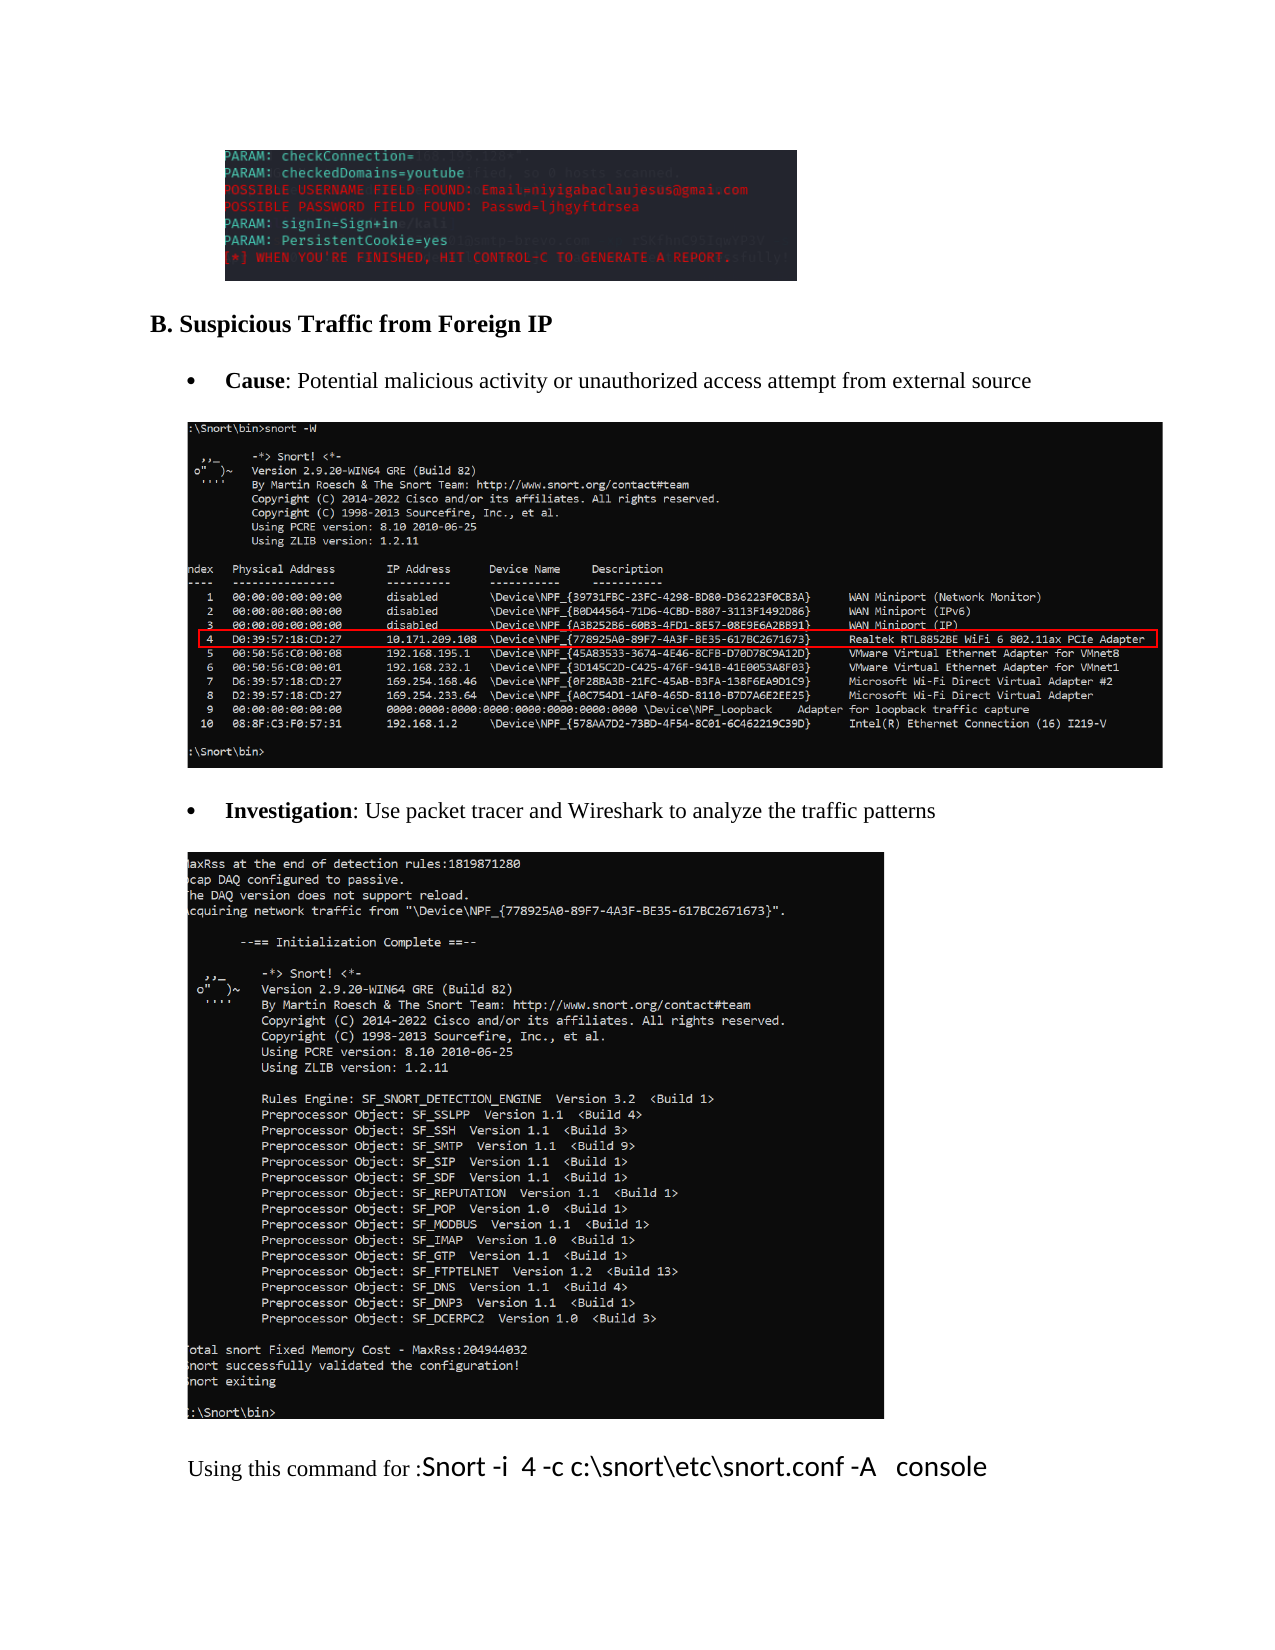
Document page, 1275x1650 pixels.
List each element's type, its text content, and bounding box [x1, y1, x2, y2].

list Cause: Potential malicious activity or unauthorized access attempt from external source [187, 367, 1125, 394]
text B. Suspicious Traffic from Foreign IP [150, 309, 1125, 338]
text Using this command for :Snort -i 4 -c c:\snort\etc\snort.conf -A console [187, 1448, 1125, 1483]
list Investigation: Use packet tracer and Wireshark to analyze the traffic patterns [187, 797, 1125, 823]
